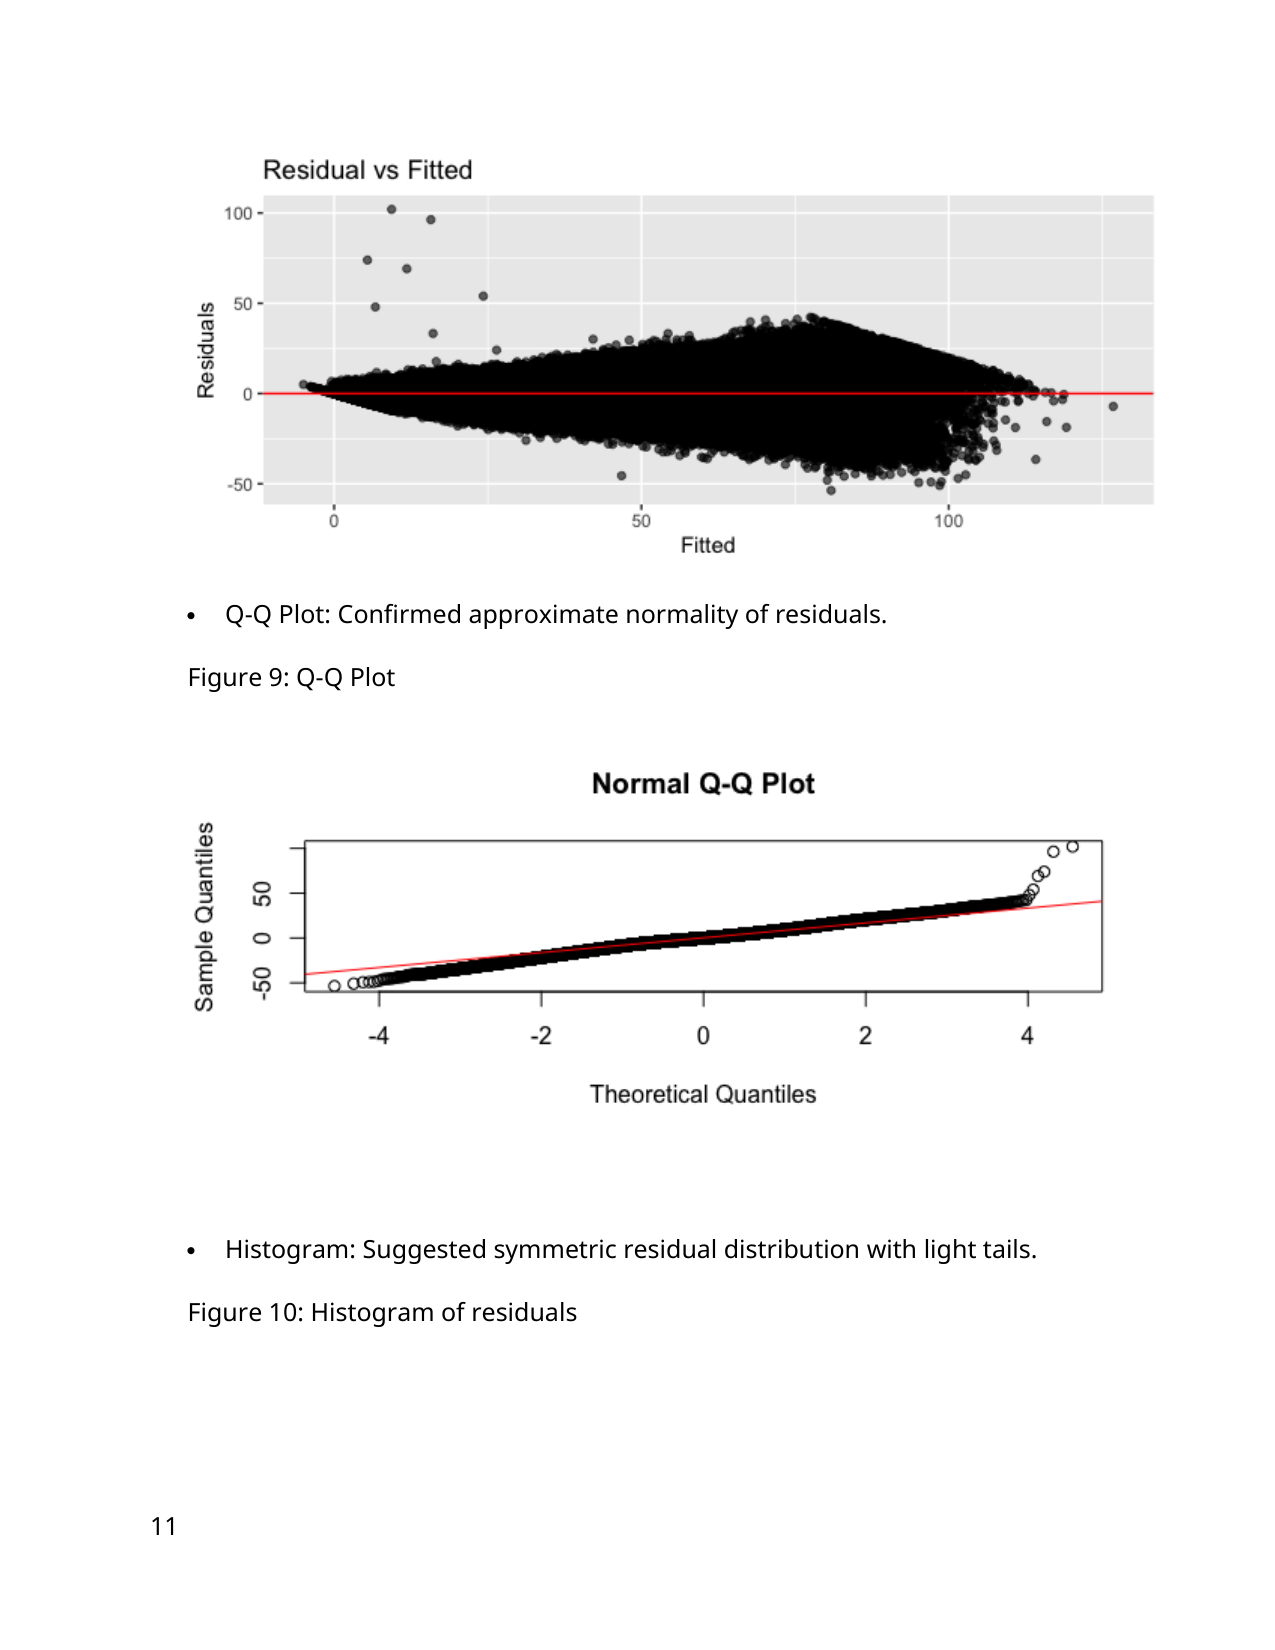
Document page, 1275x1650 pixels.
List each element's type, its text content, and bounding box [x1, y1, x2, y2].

picture [187, 150, 1165, 568]
list Q-Q Plot: Confirmed approximate normality of residuals. [187, 597, 1125, 631]
text Figure 9: Q-Q Plot [150, 660, 1125, 694]
picture [187, 723, 1163, 1139]
text Figure 10: Histogram of residuals [150, 1294, 1125, 1328]
list Histogram: Suggested symmetric residual distribution with light tails. [187, 1231, 1125, 1265]
